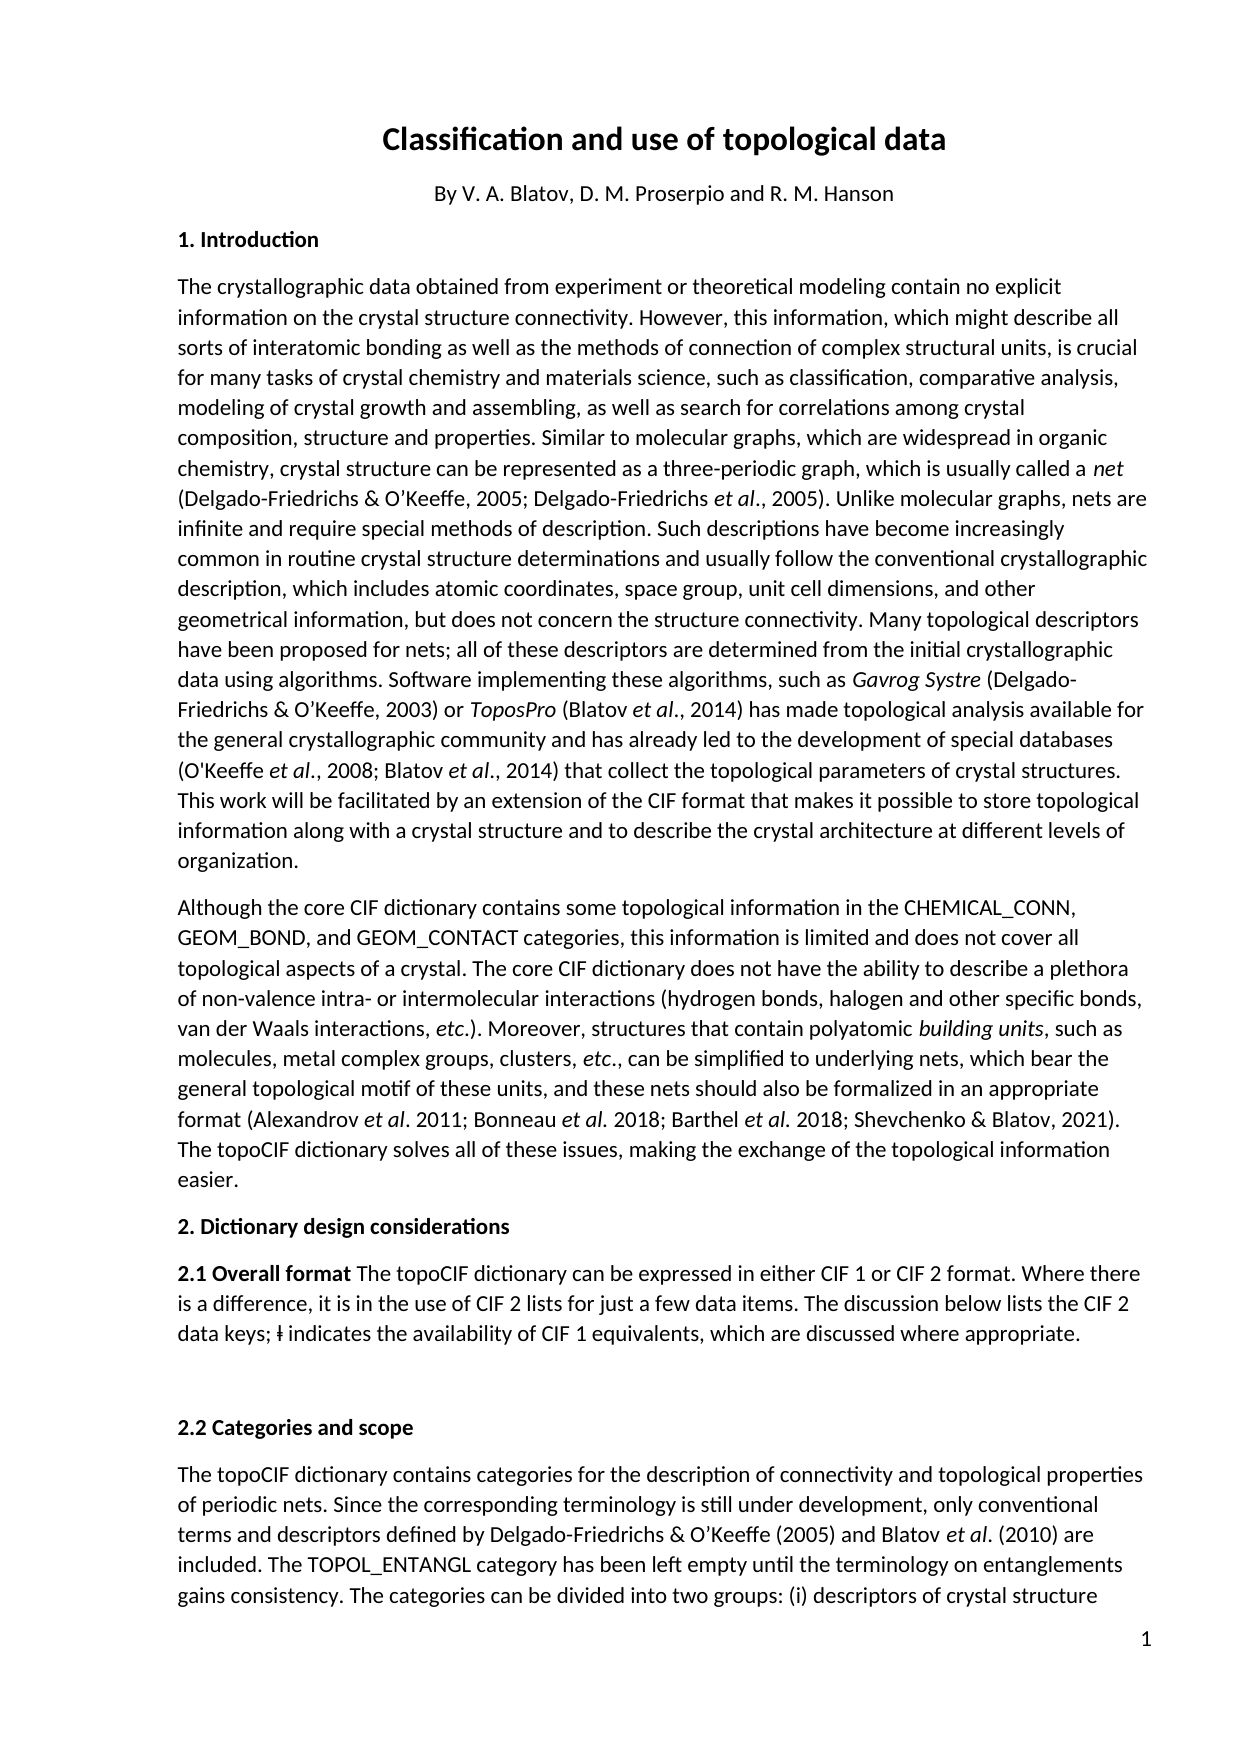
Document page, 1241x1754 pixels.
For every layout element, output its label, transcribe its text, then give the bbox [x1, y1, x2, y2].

text 2. Dictionary design considerations [177, 1212, 1152, 1240]
text Classification and use of topological data [177, 118, 1152, 159]
text The crystallographic data obtained from experiment or theoretical modeling contain no explicit information on the crystal structure connectivity. However, this information, which might describe all sorts of interatomic bonding as well as the methods of connection of complex structural units, is crucial for many tasks of crystal chemistry and materials science, such as classification, comparative analysis, modeling of crystal growth and assembling, as well as search for correlations among crystal composition, structure and properties. Similar to molecular graphs, which are widespread in organic chemistry, crystal structure can be represented as a three-periodic graph, which is usually called a net (Delgado-Friedrichs & O’Keeffe, 2005; Delgado-Friedrichs et al., 2005). Unlike molecular graphs, nets are infinite and require special methods of description. Such descriptions have become increasingly common in routine crystal structure determinations and usually follow the conventional crystallographic description, which includes atomic coordinates, space group, unit cell dimensions, and other geometrical information, but does not concern the structure connectivity. Many topological descriptors have been proposed for nets; all of these descriptors are determined from the initial crystallographic data using algorithms. Software implementing these algorithms, such as Gavrog Systre (Delgado-Friedrichs & O’Keeffe, 2003) or ToposPro (Blatov et al., 2014) has made topological analysis available for the general crystallographic community and has already led to the development of special databases (O'Keeffe et al., 2008; Blatov et al., 2014) that collect the topological parameters of crystal structures. This work will be facilitated by an extension of the CIF format that makes it possible to store topological information along with a crystal structure and to describe the crystal architecture at different levels of organization. [177, 272, 1152, 874]
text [177, 1460, 1152, 1609]
text 1. Introduction [177, 226, 1152, 254]
text 2.2 Categories and scope [177, 1413, 1152, 1441]
text By V. A. Blatov, D. M. Proserpio and R. M. Hanson [177, 179, 1152, 207]
text Although the core CIF dictionary contains some topological information in the CHEMICAL_CONN, GEOM_BOND, and GEOM_CONTACT categories, this information is limited and does not cover all topological aspects of a crystal. The core CIF dictionary does not have the ability to describe a plethora of non-valence intra- or intermolecular interactions (hydrogen bonds, halogen and other specific bonds, van der Waals interactions, etc.). Moreover, structures that contain polyatomic building units, such as molecules, metal complex groups, clusters, etc., can be simplified to underlying nets, which bear the general topological motif of these units, and these nets should also be formalized in an appropriate format (Alexandrov et al. 2011; Bonneau et al. 2018; Barthel et al. 2018; Shevchenko & Blatov, 2021). The topoCIF dictionary solves all of these issues, making the exchange of the topological information easier. [177, 893, 1152, 1193]
text 2.1 Overall format The topoCIF dictionary can be expressed in either CIF 1 or CIF 2 format. Where there is a difference, it is in the use of CIF 2 lists for just a few data items. The discussion below lists the CIF 2 data keys; ⱡ indicates the availability of CIF 1 equivalents, which are discussed where appropriate. [177, 1259, 1152, 1347]
